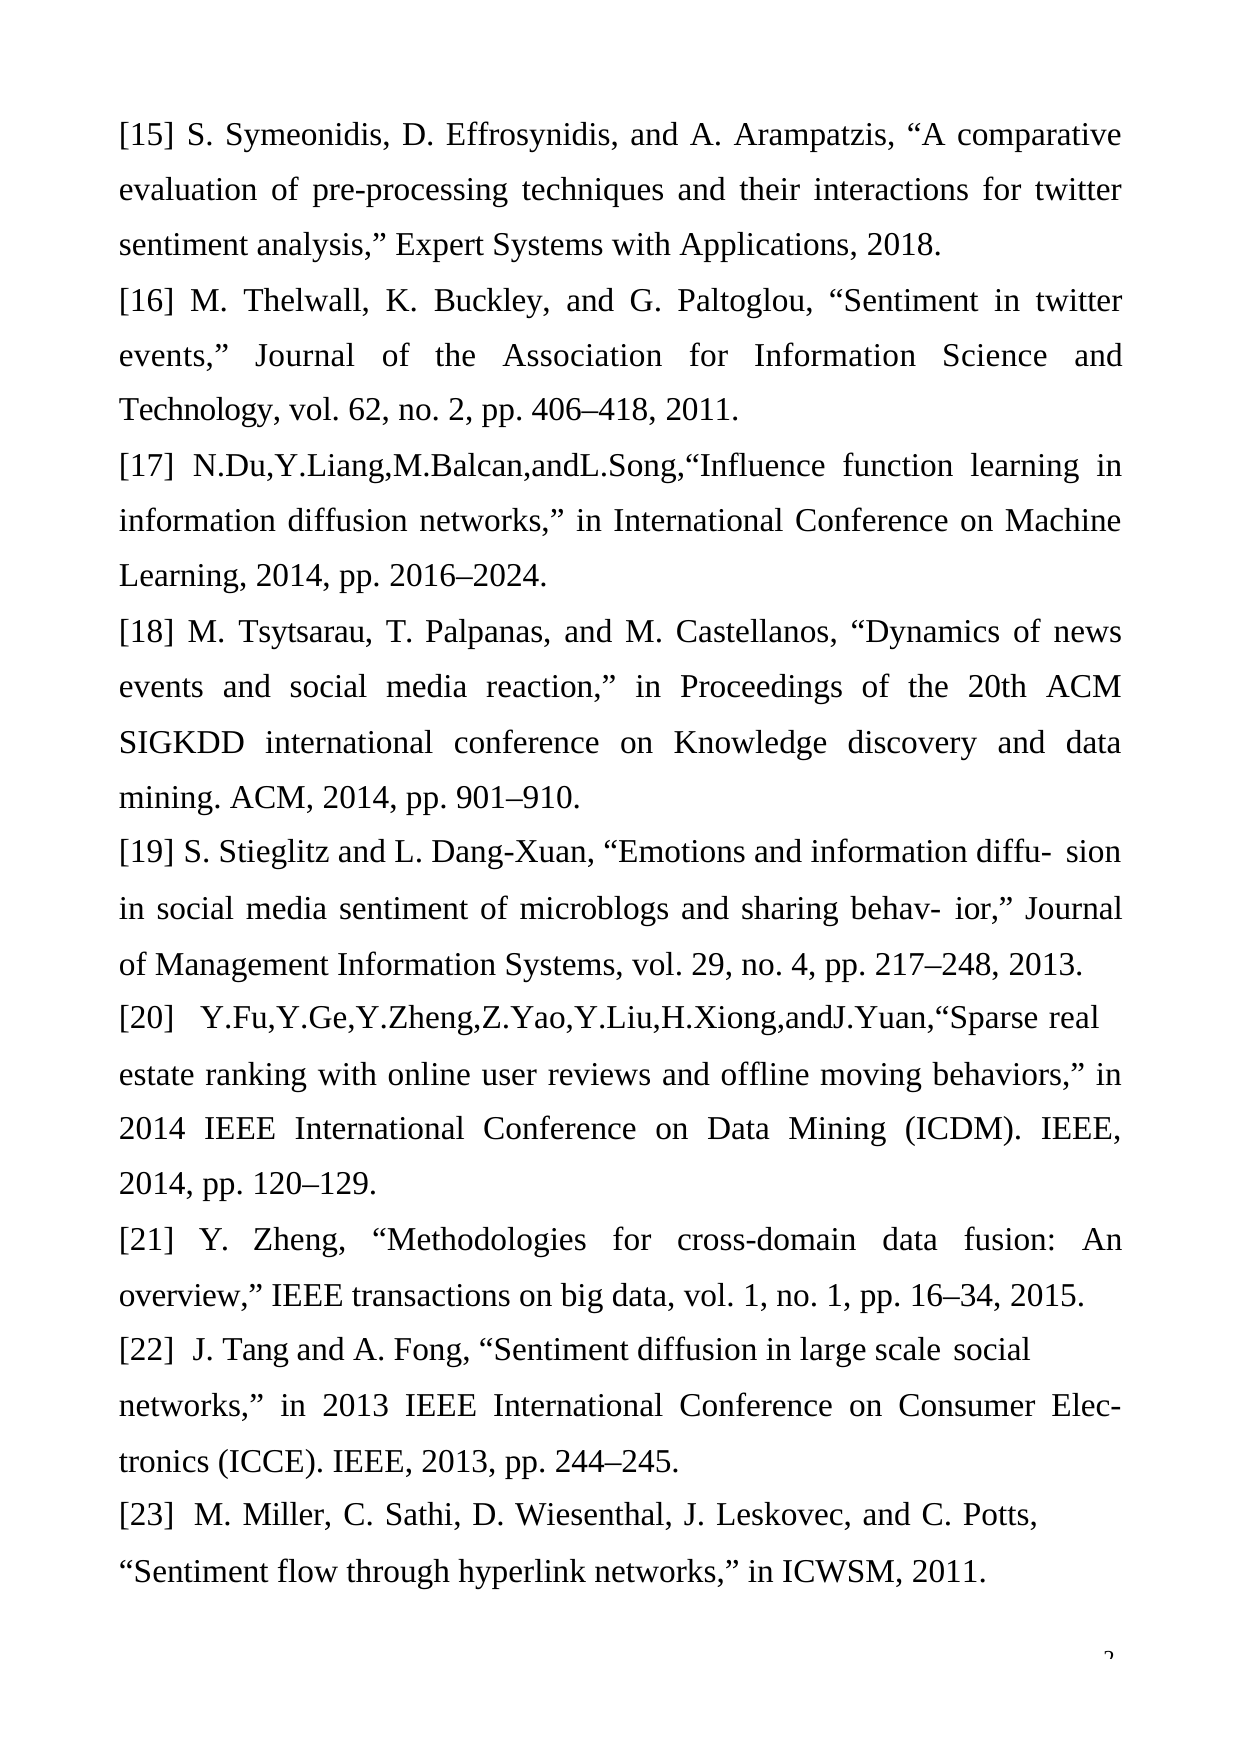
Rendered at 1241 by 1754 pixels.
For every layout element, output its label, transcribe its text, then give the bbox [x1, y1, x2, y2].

list Y.Fu,Y.Ge,Y.Zheng,Z.Yao,Y.Liu,H.Xiong,andJ.Yuan,“Sparse real [119, 1000, 1178, 1036]
text estate ranking with online user reviews and offline moving behaviors,” in 2014 IEEE International Conference on Data Mining (ICDM). IEEE, 2014, pp. 120–129. [119, 1054, 1123, 1202]
list S. Symeonidis, D. Effrosynidis, and A. Arampatzis, “A comparative evaluation of pre-processing techniques and their interactions for twitter sentiment analysis,” Expert Systems with Applications, 2018. [119, 115, 1123, 263]
list S. Stieglitz and L. Dang-Xuan, “Emotions and information diffu- sion [119, 833, 1178, 870]
list N.Du,Y.Liang,M.Balcan,andL.Song,“Influence function learning in information diffusion networks,” in International Conference on Machine Learning, 2014, pp. 2016–2024. [119, 446, 1123, 593]
list M. Miller, C. Sathi, D. Wiesenthal, J. Leskovec, and C. Potts, [119, 1497, 1178, 1533]
list M. Thelwall, K. Buckley, and G. Paltoglou, “Sentiment in twitter events,” Journal of the Association for Information Science and Technology, vol. 62, no. 2, pp. 406–418, 2011. [119, 280, 1123, 428]
list J. Tang and A. Fong, “Sentiment diffusion in large scale social [119, 1331, 1178, 1367]
text networks,” in 2013 IEEE International Conference on Consumer Elec- tronics (ICCE). IEEE, 2013, pp. 244–245. [119, 1385, 1123, 1479]
text in social media sentiment of microblogs and sharing behav- ior,” Journal of Management Information Systems, vol. 29, no. 4, pp. 217–248, 2013. [119, 888, 1123, 982]
text “Sentiment flow through hyperlink networks,” in ICWSM, 2011. [119, 1551, 1178, 1589]
list M. Tsytsarau, T. Palpanas, and M. Castellanos, “Dynamics of news events and social media reaction,” in Proceedings of the 20th ACM SIGKDD international conference on Knowledge discovery and data mining. ACM, 2014, pp. 901–910. [119, 611, 1123, 816]
list Y. Zheng, “Methodologies for cross-domain data fusion: An overview,” IEEE transactions on big data, vol. 1, no. 1, pp. 16–34, 2015. [119, 1219, 1123, 1313]
